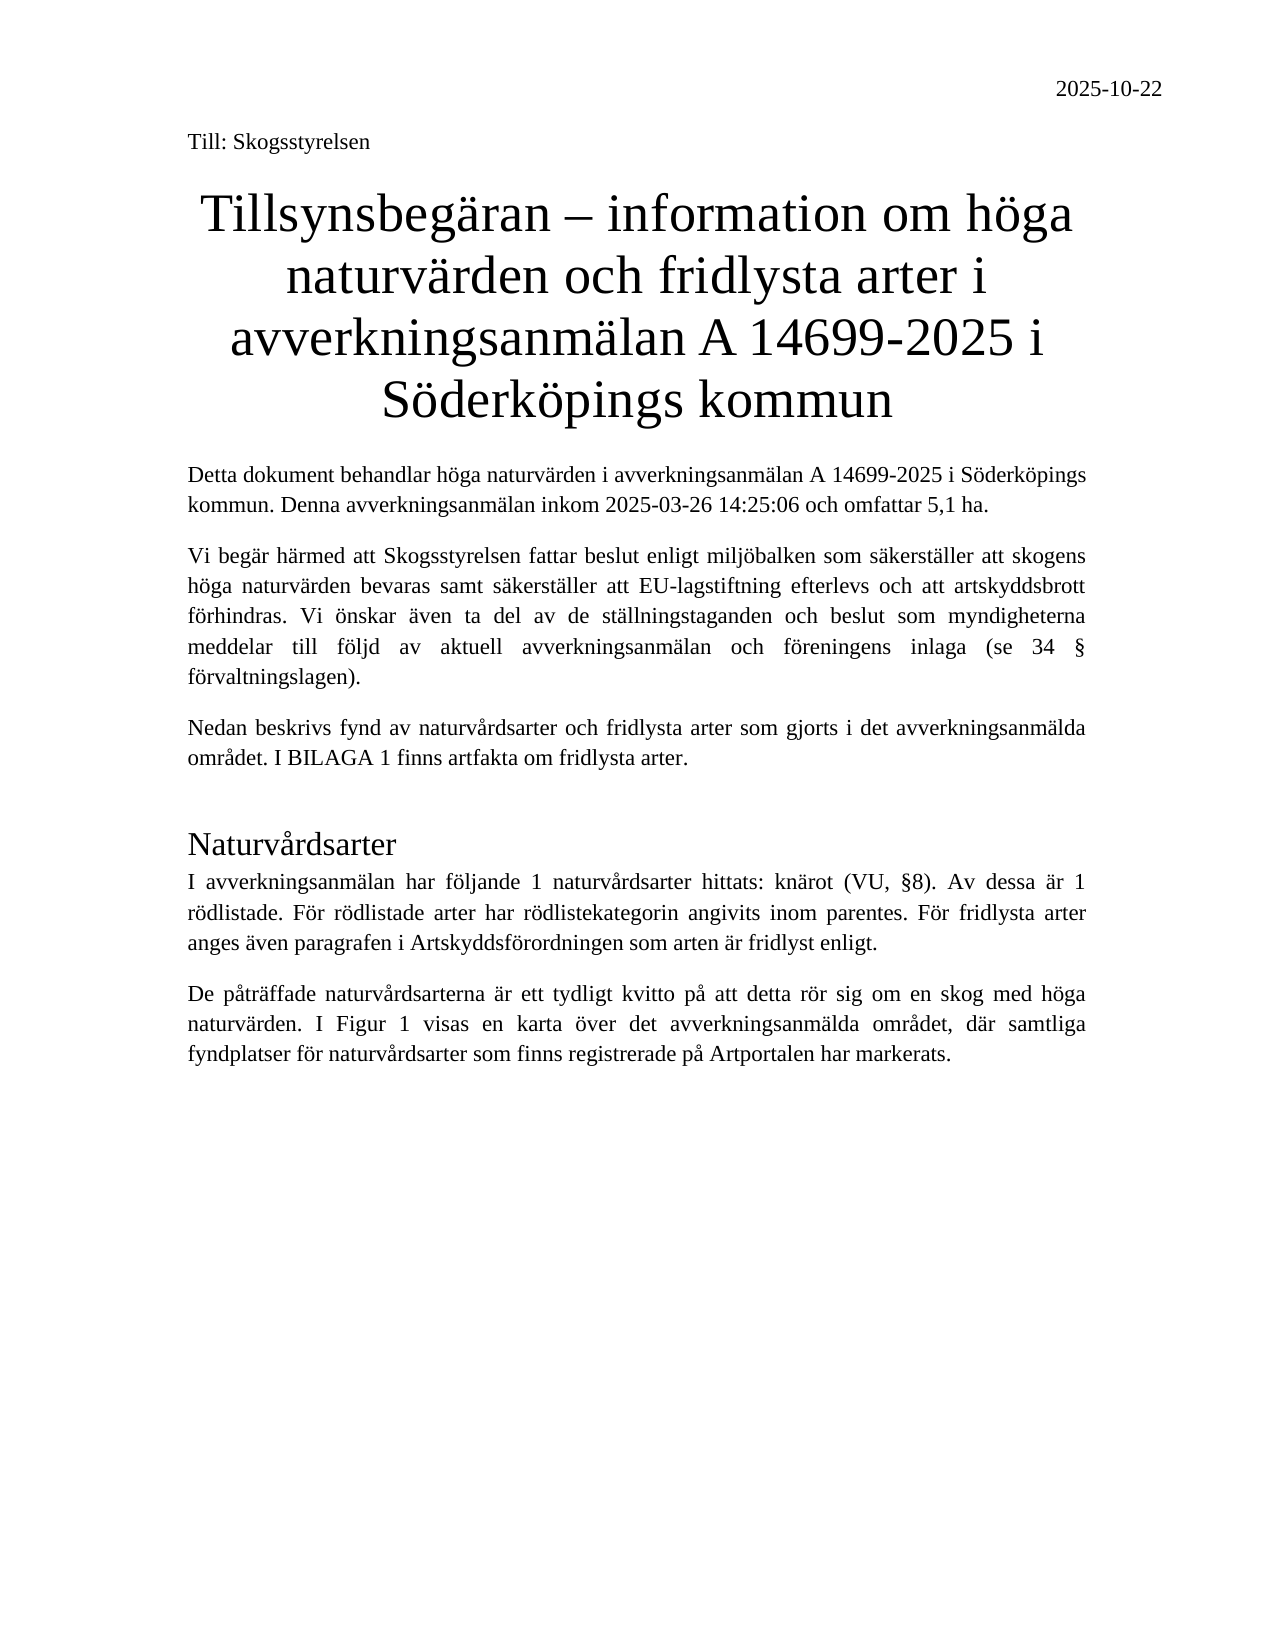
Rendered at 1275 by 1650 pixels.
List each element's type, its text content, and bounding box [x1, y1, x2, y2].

subtitle Naturvårdsarter [187, 824, 1087, 863]
title Tillsynsbegäran – information om höga naturvärden och fridlysta arter i avverkningsanmälan A 14699-2025 i Söderköpings kommun [187, 180, 1087, 429]
text I avverkningsanmälan har följande 1 naturvårdsarter hittats: knärot (VU, §8). Av dessa är 1 rödlistade. För rödlistade arter har rödlistekategorin angivits inom parentes. För fridlysta arter anges även paragrafen i Artskyddsförordningen som arten är fridlyst enligt. [187, 868, 1087, 955]
text Vi begär härmed att Skogsstyrelsen fattar beslut enligt miljöbalken som säkerställer att skogens höga naturvärden bevaras samt säkerställer att EU-lagstiftning efterlevs och att artskyddsbrott förhindras. Vi önskar även ta del av de ställningstaganden och beslut som myndigheterna meddelar till följd av aktuell avverkningsanmälan och föreningens inlaga (se 34 § förvaltningslagen). [187, 542, 1087, 689]
text Detta dokument behandlar höga naturvärden i avverkningsanmälan A 14699-2025 i Söderköpings kommun. Denna avverkningsanmälan inkom 2025-03-26 14:25:06 och omfattar 5,1 ha. [187, 461, 1087, 517]
text Nedan beskrivs fynd av naturvårdsarter och fridlysta arter som gjorts i det avverkningsanmälda området. I BILAGA 1 finns artfakta om fridlysta arter. [187, 714, 1087, 771]
text De påträffade naturvårdsarterna är ett tydligt kvitto på att detta rör sig om en skog med höga naturvärden. I Figur 1 visas en karta över det avverkningsanmälda området, där samtliga fyndplatser för naturvårdsarter som finns registrerade på Artportalen har markerats. [187, 980, 1087, 1067]
